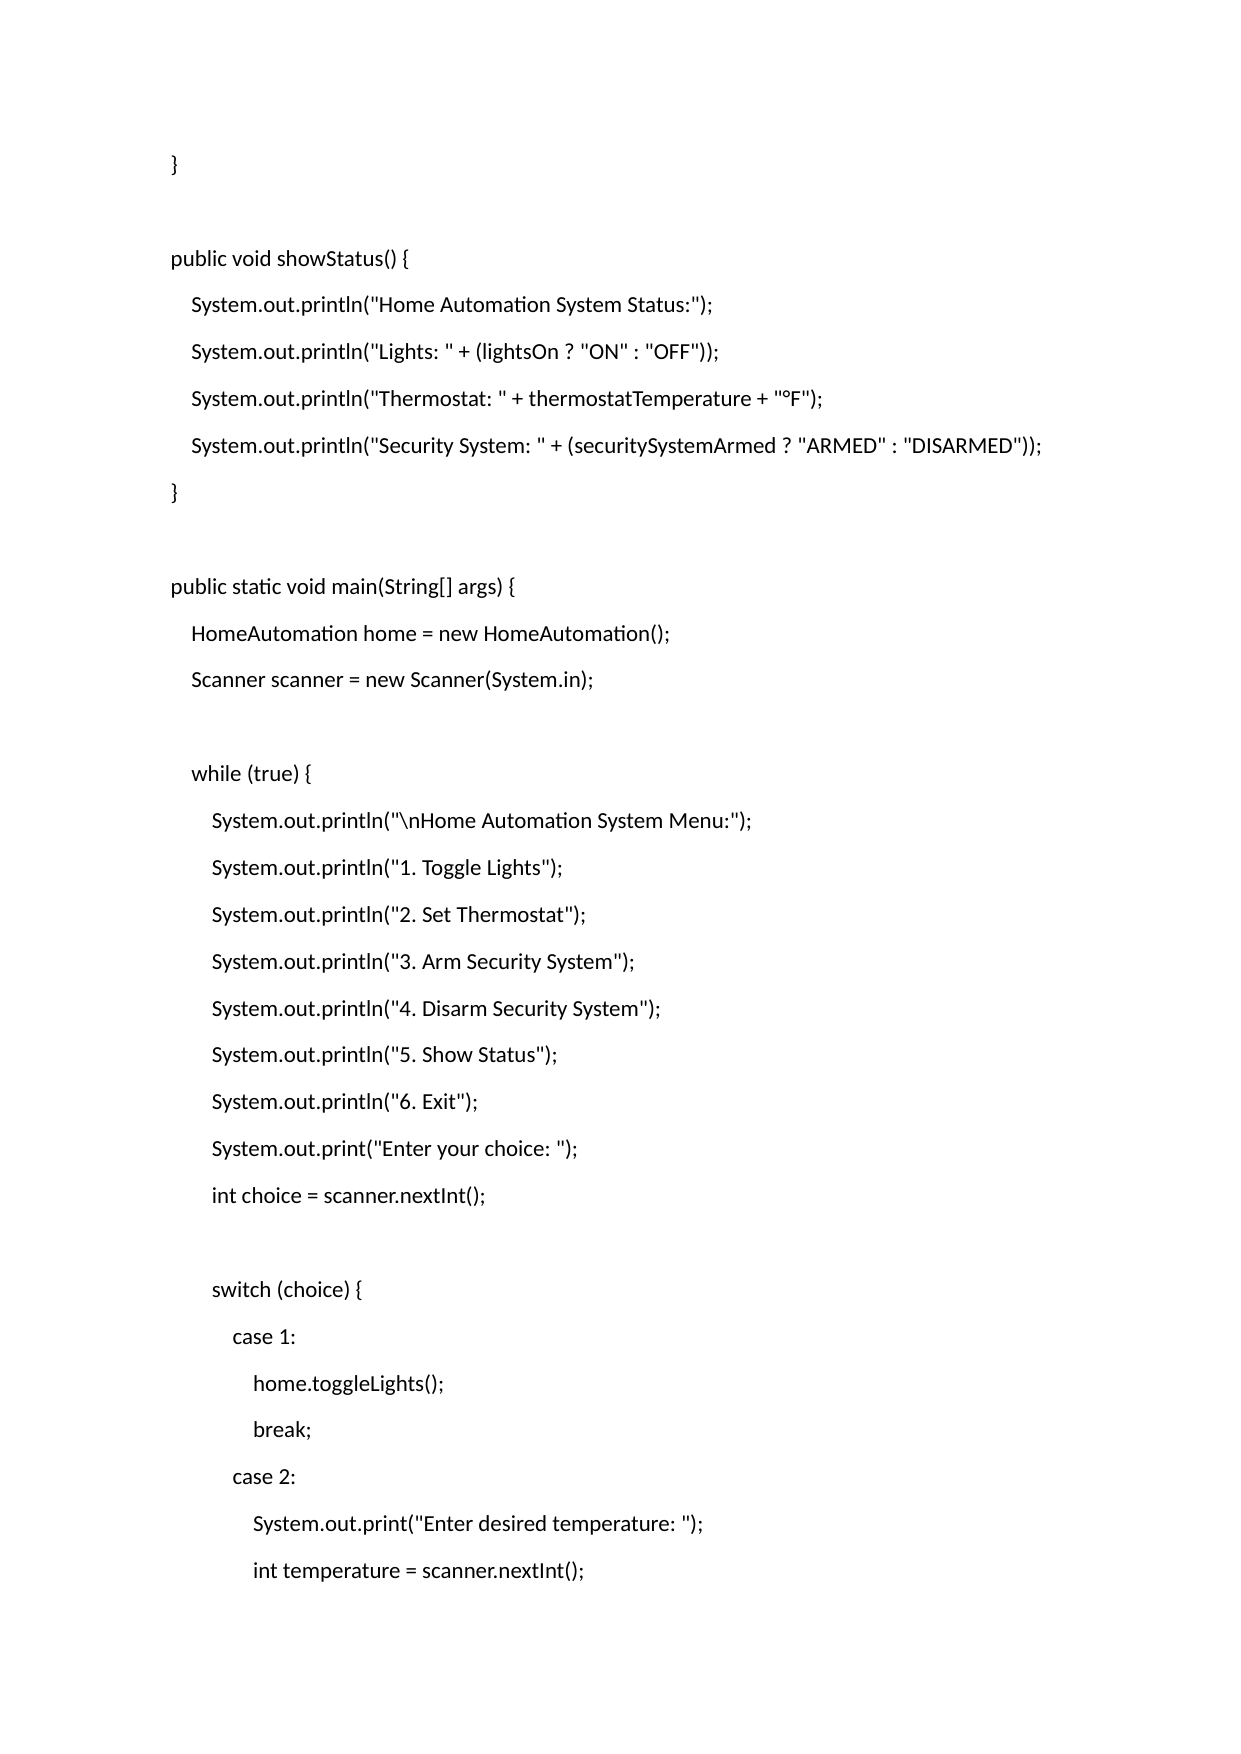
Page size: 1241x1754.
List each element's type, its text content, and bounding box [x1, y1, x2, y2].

text System.out.println("\nHome Automation System Menu:"); [150, 806, 1090, 834]
text System.out.println("4. Disarm Security System"); [150, 994, 1090, 1022]
text } [150, 478, 1090, 506]
text case 1: [150, 1322, 1090, 1350]
text while (true) { [150, 759, 1090, 787]
text Scanner scanner = new Scanner(System.in); [150, 666, 1090, 694]
text System.out.println("Lights: " + (lightsOn ? "ON" : "OFF")); [150, 337, 1090, 366]
text } [150, 150, 1090, 178]
text break; [150, 1416, 1090, 1444]
text System.out.println("2. Set Thermostat"); [150, 900, 1090, 928]
text System.out.print("Enter desired temperature: "); [150, 1509, 1090, 1537]
text home.toggleLights(); [150, 1369, 1090, 1397]
text public void showStatus() { [150, 244, 1090, 272]
text System.out.println("5. Show Status"); [150, 1041, 1090, 1069]
text System.out.println("1. Toggle Lights"); [150, 853, 1090, 881]
text public static void main(String[] args) { [150, 572, 1090, 600]
text System.out.println("Thermostat: " + thermostatTemperature + "°F"); [150, 384, 1090, 412]
text System.out.print("Enter your choice: "); [150, 1134, 1090, 1162]
text HomeAutomation home = new HomeAutomation(); [150, 619, 1090, 647]
text System.out.println("Home Automation System Status:"); [150, 291, 1090, 319]
text int temperature = scanner.nextInt(); [150, 1556, 1090, 1584]
text int choice = scanner.nextInt(); [150, 1181, 1090, 1209]
text System.out.println("Security System: " + (securitySystemArmed ? "ARMED" : "DISARMED")); [150, 431, 1090, 459]
text System.out.println("6. Exit"); [150, 1087, 1090, 1116]
text switch (choice) { [150, 1275, 1090, 1303]
text System.out.println("3. Arm Security System"); [150, 947, 1090, 975]
text case 2: [150, 1462, 1090, 1491]
